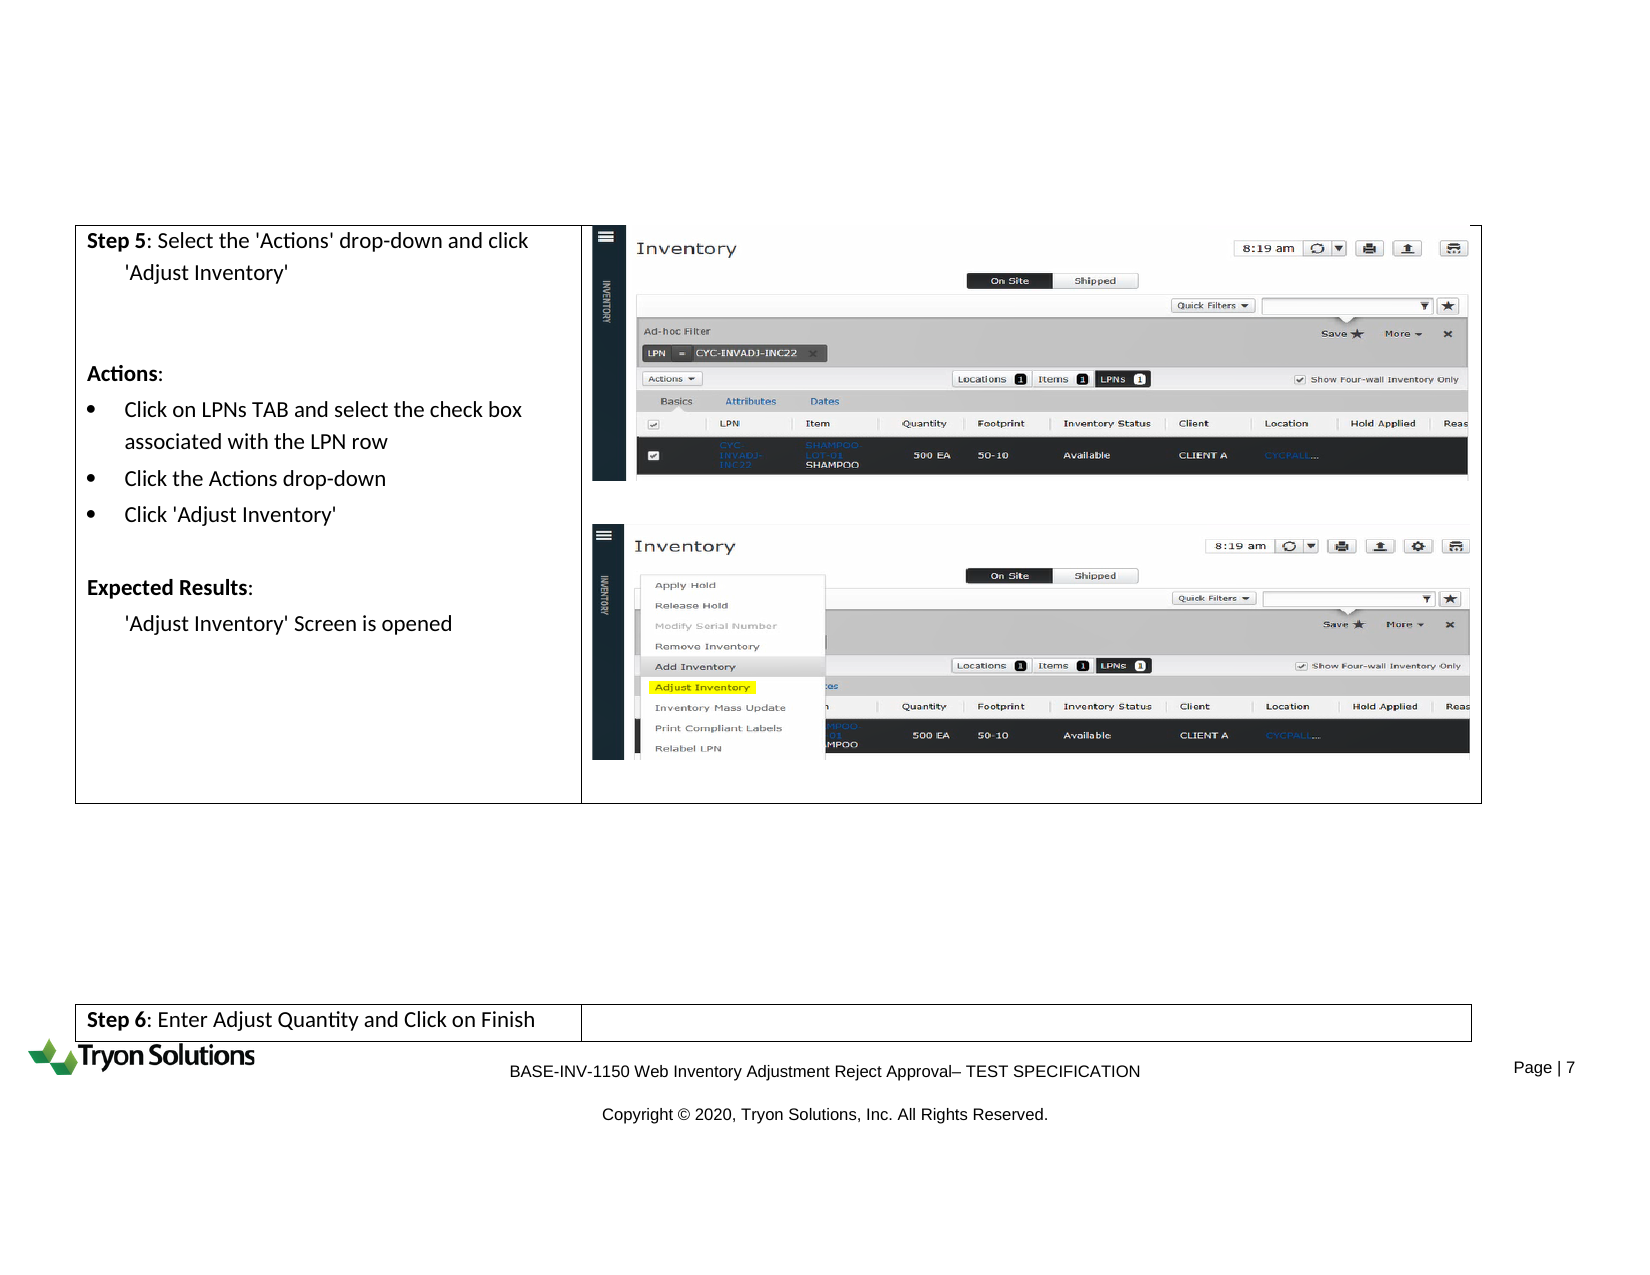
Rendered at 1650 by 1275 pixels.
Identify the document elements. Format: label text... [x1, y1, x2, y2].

picture [28, 1038, 255, 1075]
picture [592, 524, 1470, 760]
table_header [582, 226, 1481, 803]
picture [592, 225, 1470, 481]
table_header Step 5: Select the 'Actions' drop-down and click 'Adjust Inventory' Actions: Click on LPNs TAB and select the check box associated with the LPN row Click the Actions drop-down Click 'Adjust Inventory' Expected Results: 'Adjust Inventory' Screen is opened [76, 226, 581, 803]
table_header [582, 1005, 1471, 1041]
